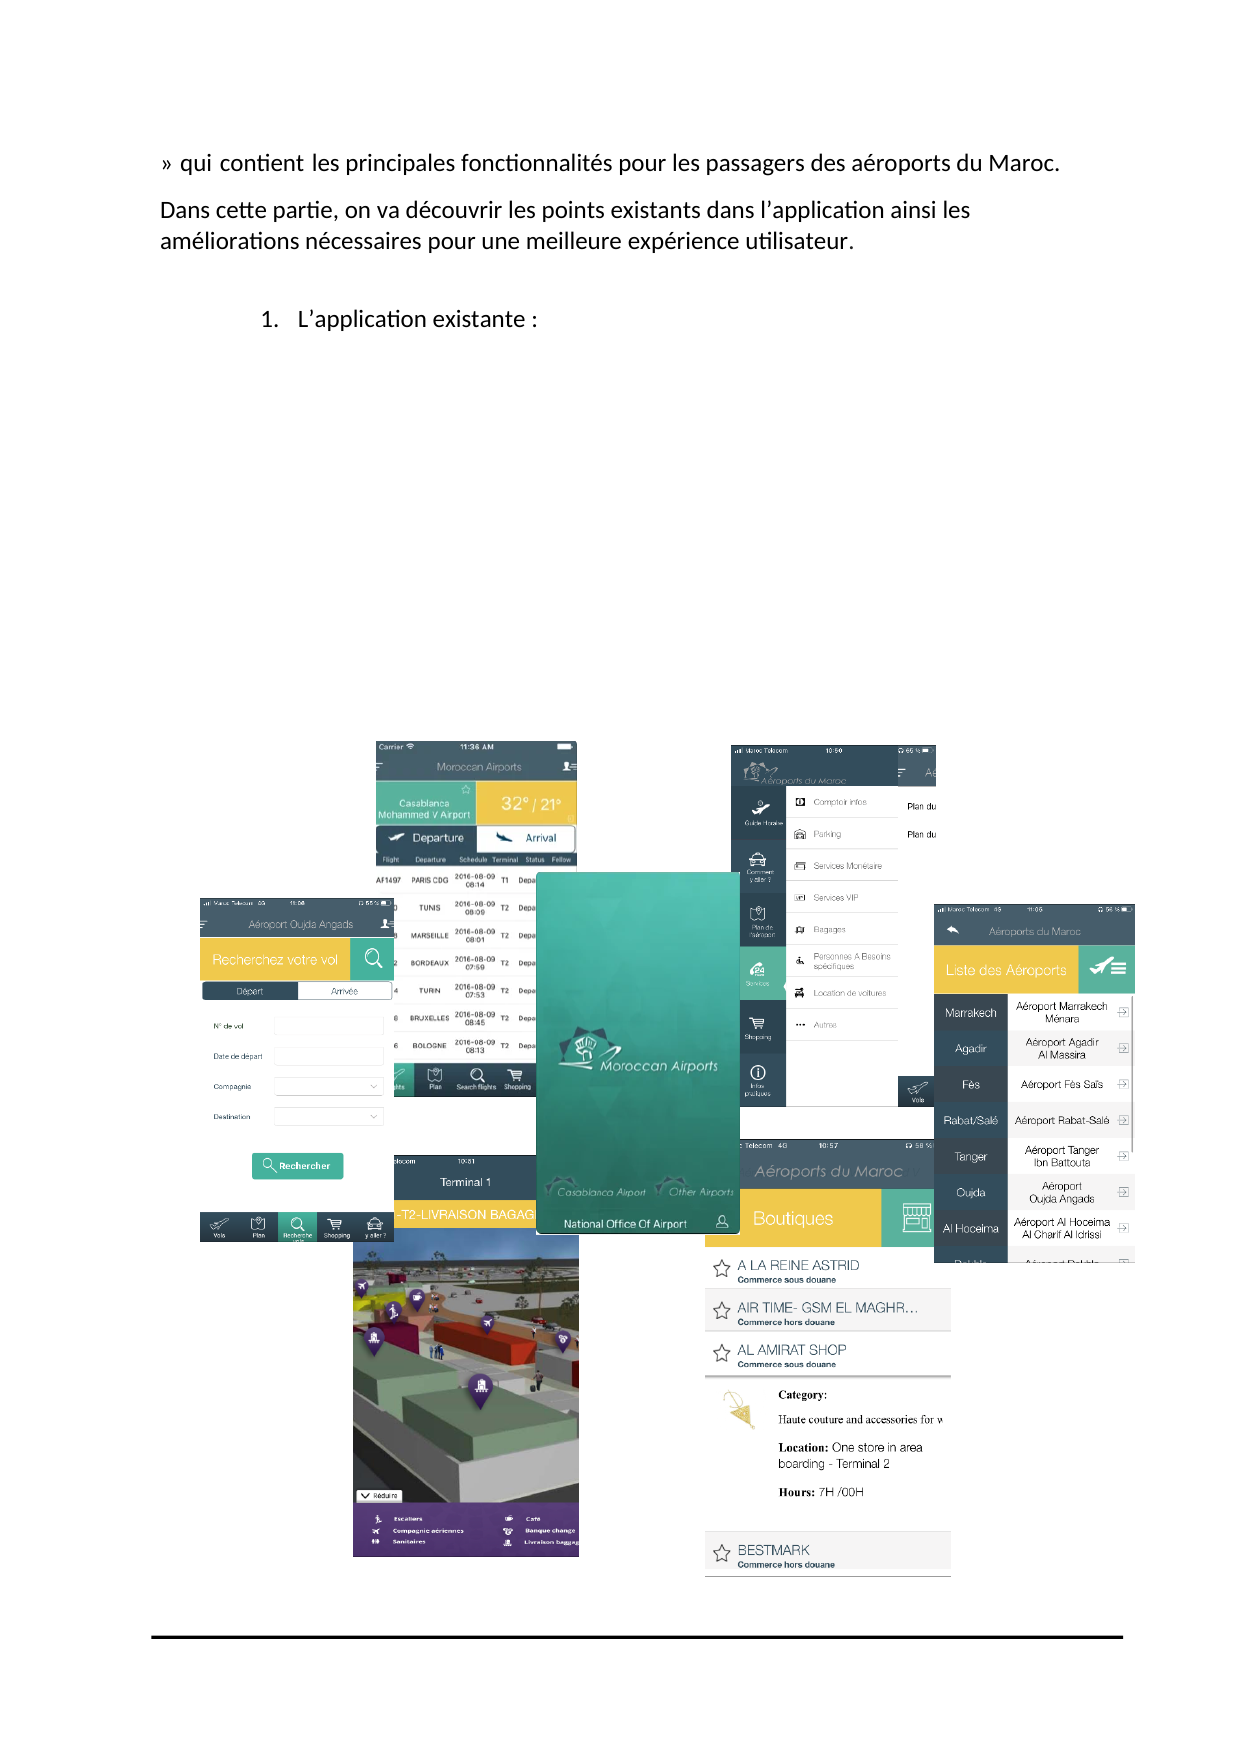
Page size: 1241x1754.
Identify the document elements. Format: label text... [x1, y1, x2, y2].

list L’application existante : [260, 303, 1093, 333]
text ONDA dispose d’une application mobile « Morocco Airports » qui contient les principales fonctionnalités pour les passagers des aéroports du Maroc. [160, 148, 1093, 178]
picture [200, 741, 1135, 1577]
text Dans cette partie, on va découvrir les points existants dans l’application ainsi les améliorations nécessaires pour une meilleure expérience utilisateur. [160, 195, 1093, 256]
